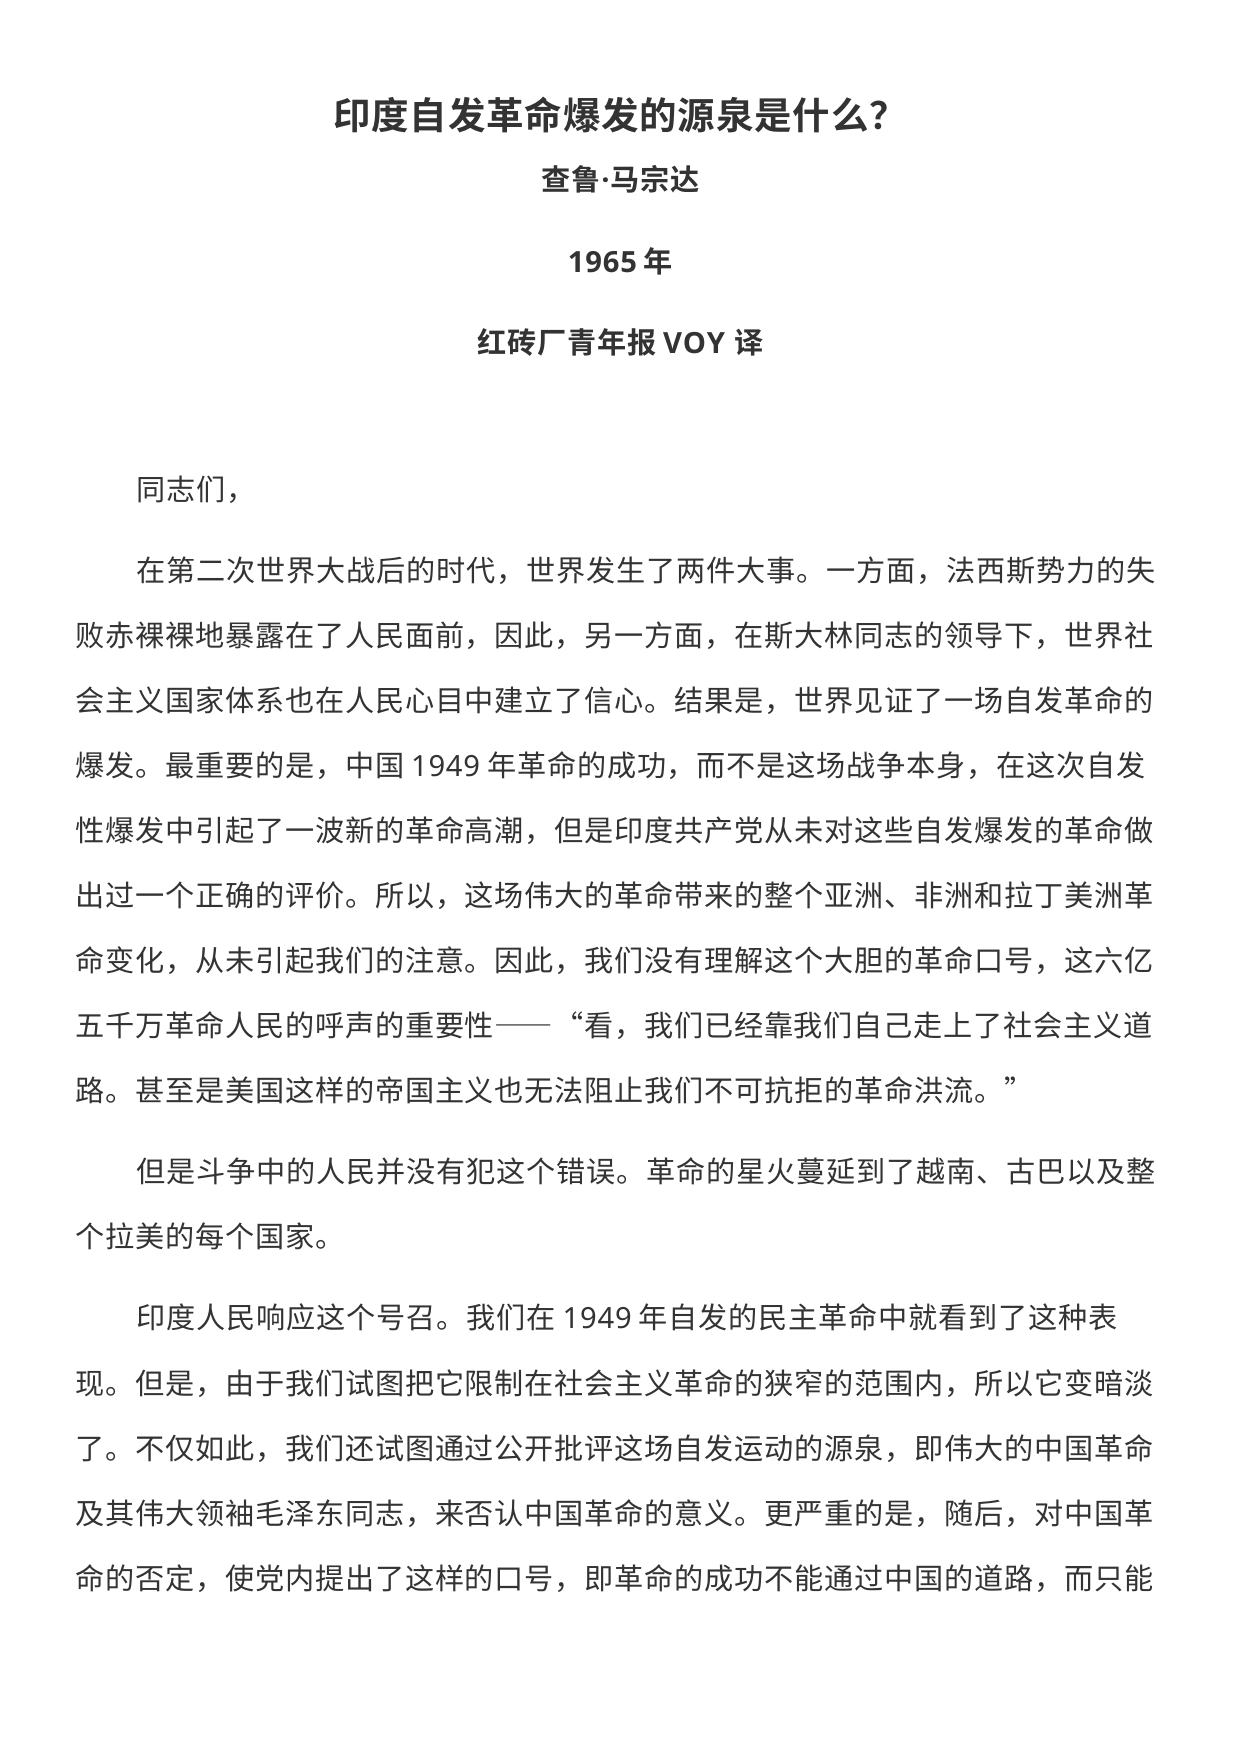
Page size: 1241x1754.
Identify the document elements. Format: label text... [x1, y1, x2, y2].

text 查鲁·马宗达 [75, 146, 1165, 211]
text 红砖厂青年报VOY 译 [75, 308, 1165, 373]
text 同志们， [75, 455, 1165, 520]
text 1965年 [75, 227, 1165, 292]
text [75, 1284, 1165, 1609]
text 在第二次世界大战后的时代，世界发生了两件大事。一方面，法西斯势力的失败赤裸裸地暴露在了人民面前，因此，另一方面，在斯大林同志的领导下，世界社会主义国家体系也在人民心目中建立了信心。结果是，世界见证了一场自发革命的爆发。最重要的是，中国1949年革命的成功，而不是这场战争本身，在这次自发性爆发中引起了一波新的革命高潮，但是印度共产党从未对这些自发爆发的革命做出过一个正确的评价。所以，这场伟大的革命带来的整个亚洲、非洲和拉丁美洲革命变化，从未引起我们的注意。因此，我们没有理解这个大胆的革命口号，这六亿五千万革命人民的呼声的重要性——“看，我们已经靠我们自己走上了社会主义道路。甚至是美国这样的帝国主义也无法阻止我们不可抗拒的革命洪流。” [75, 536, 1165, 1121]
text 印度自发革命爆发的源泉是什么？ [75, 81, 1165, 146]
text 但是斗争中的人民并没有犯这个错误。革命的星火蔓延到了越南、古巴以及整个拉美的每个国家。 [75, 1137, 1165, 1267]
